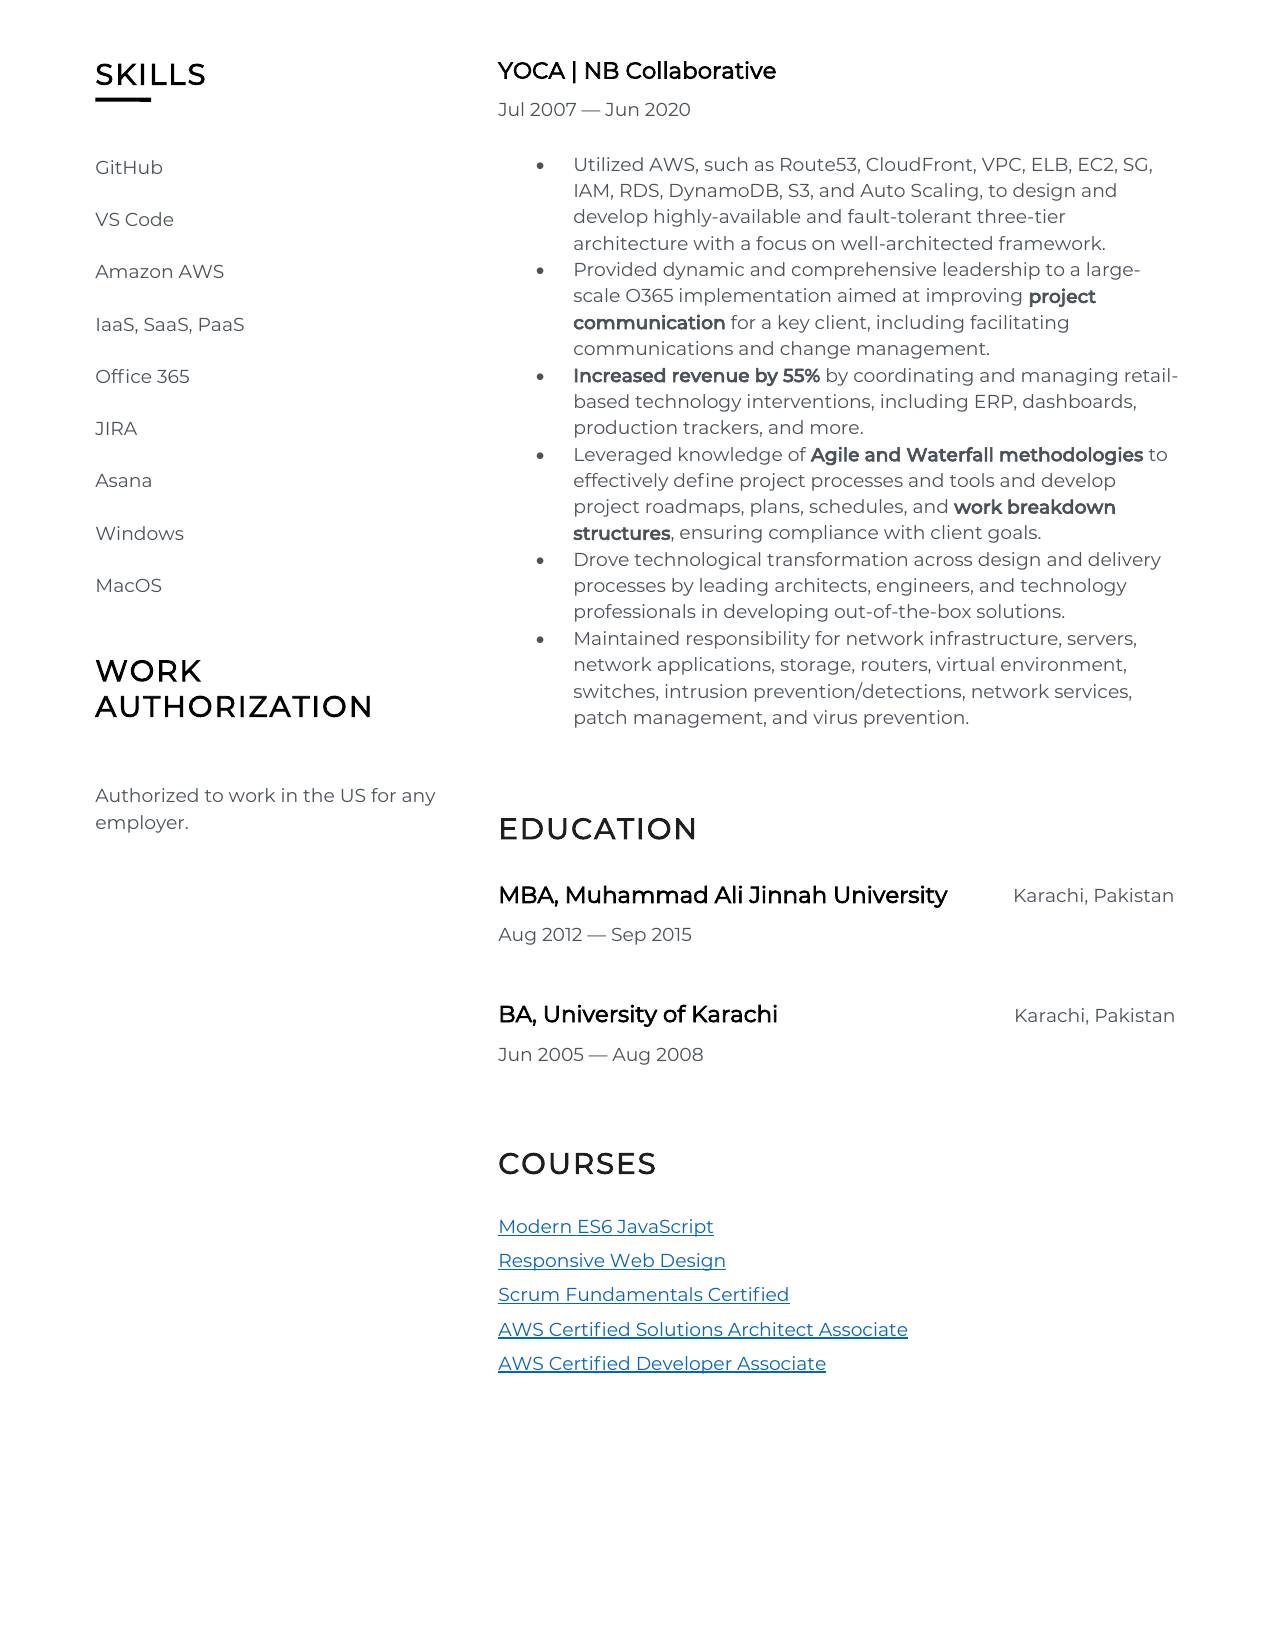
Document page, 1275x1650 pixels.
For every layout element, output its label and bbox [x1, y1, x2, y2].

table_header [84, 56, 487, 1421]
table_header [487, 56, 1190, 1421]
